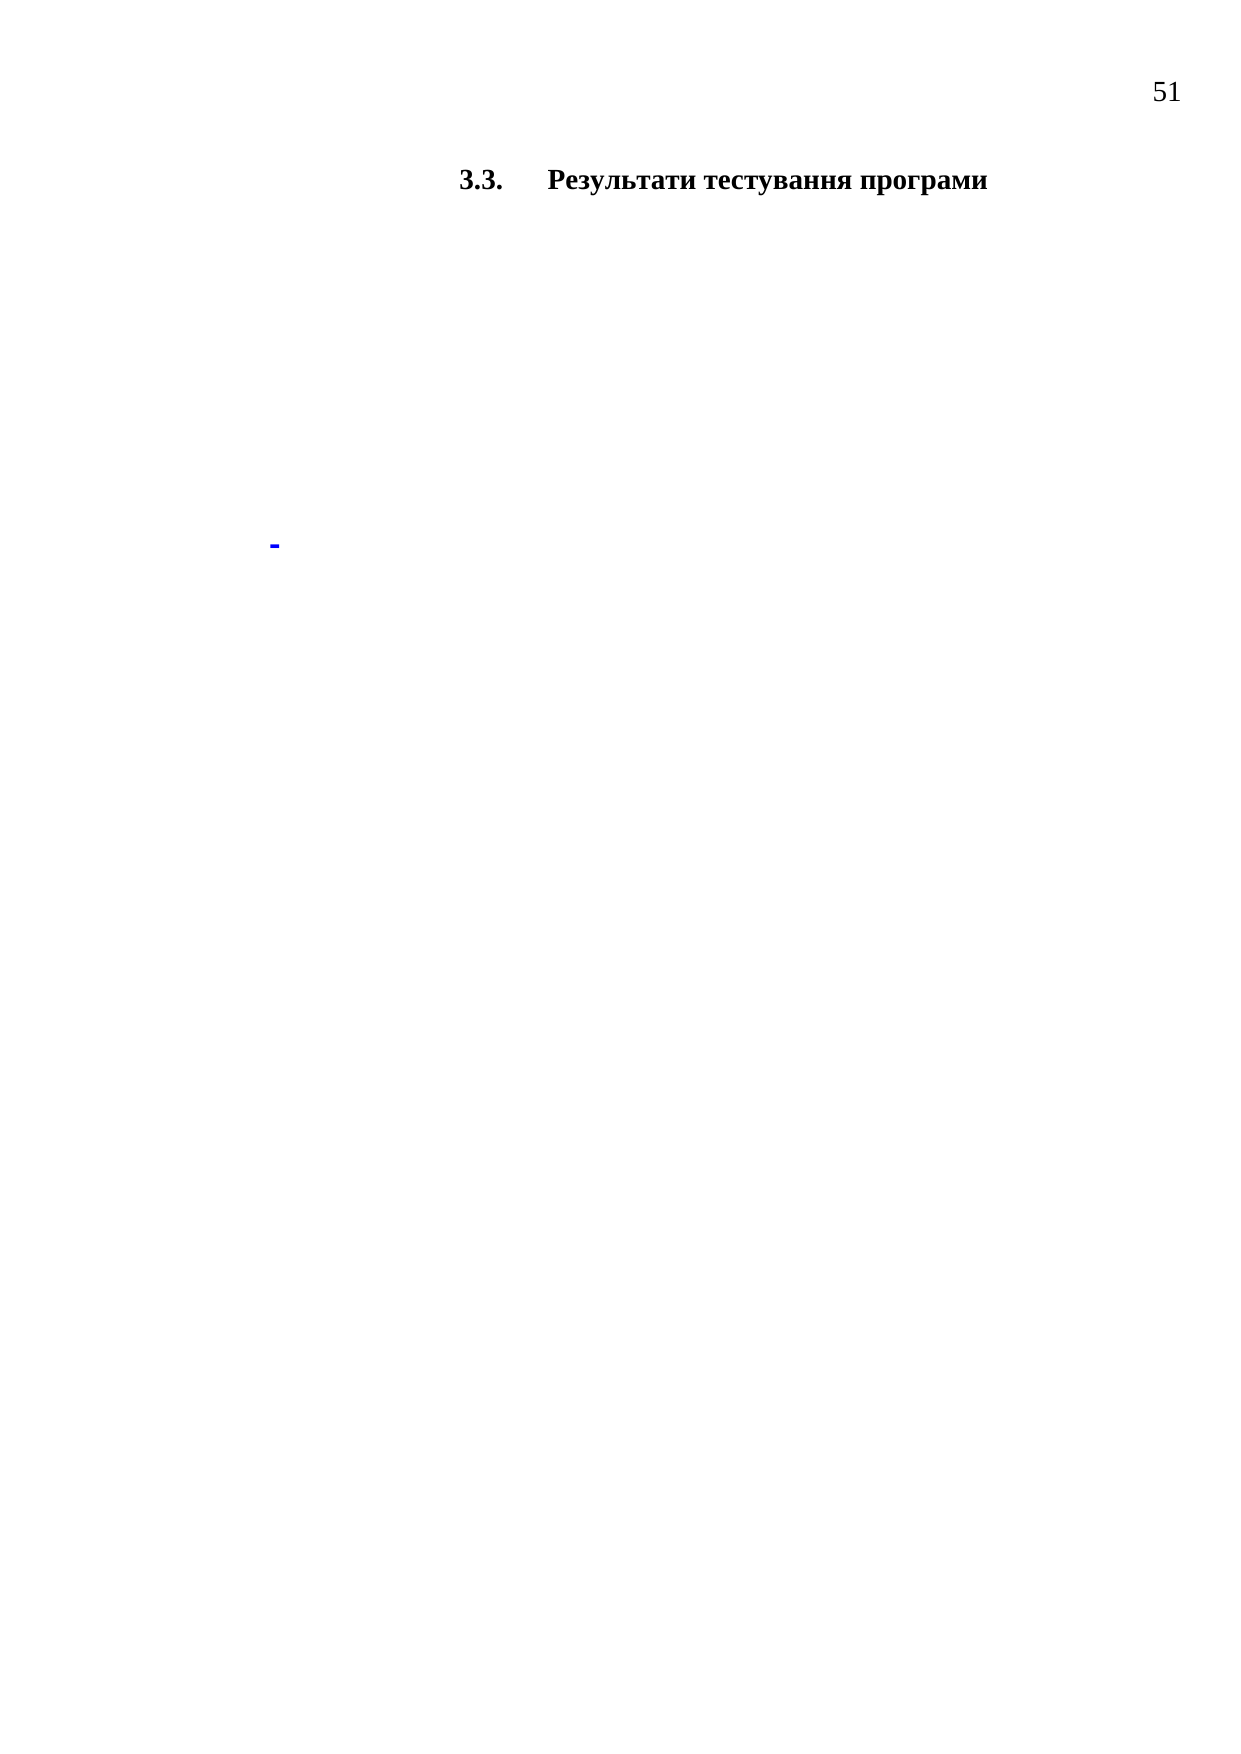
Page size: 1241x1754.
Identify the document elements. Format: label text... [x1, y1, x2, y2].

subtitle Результати тестування програми [207, 162, 1181, 195]
